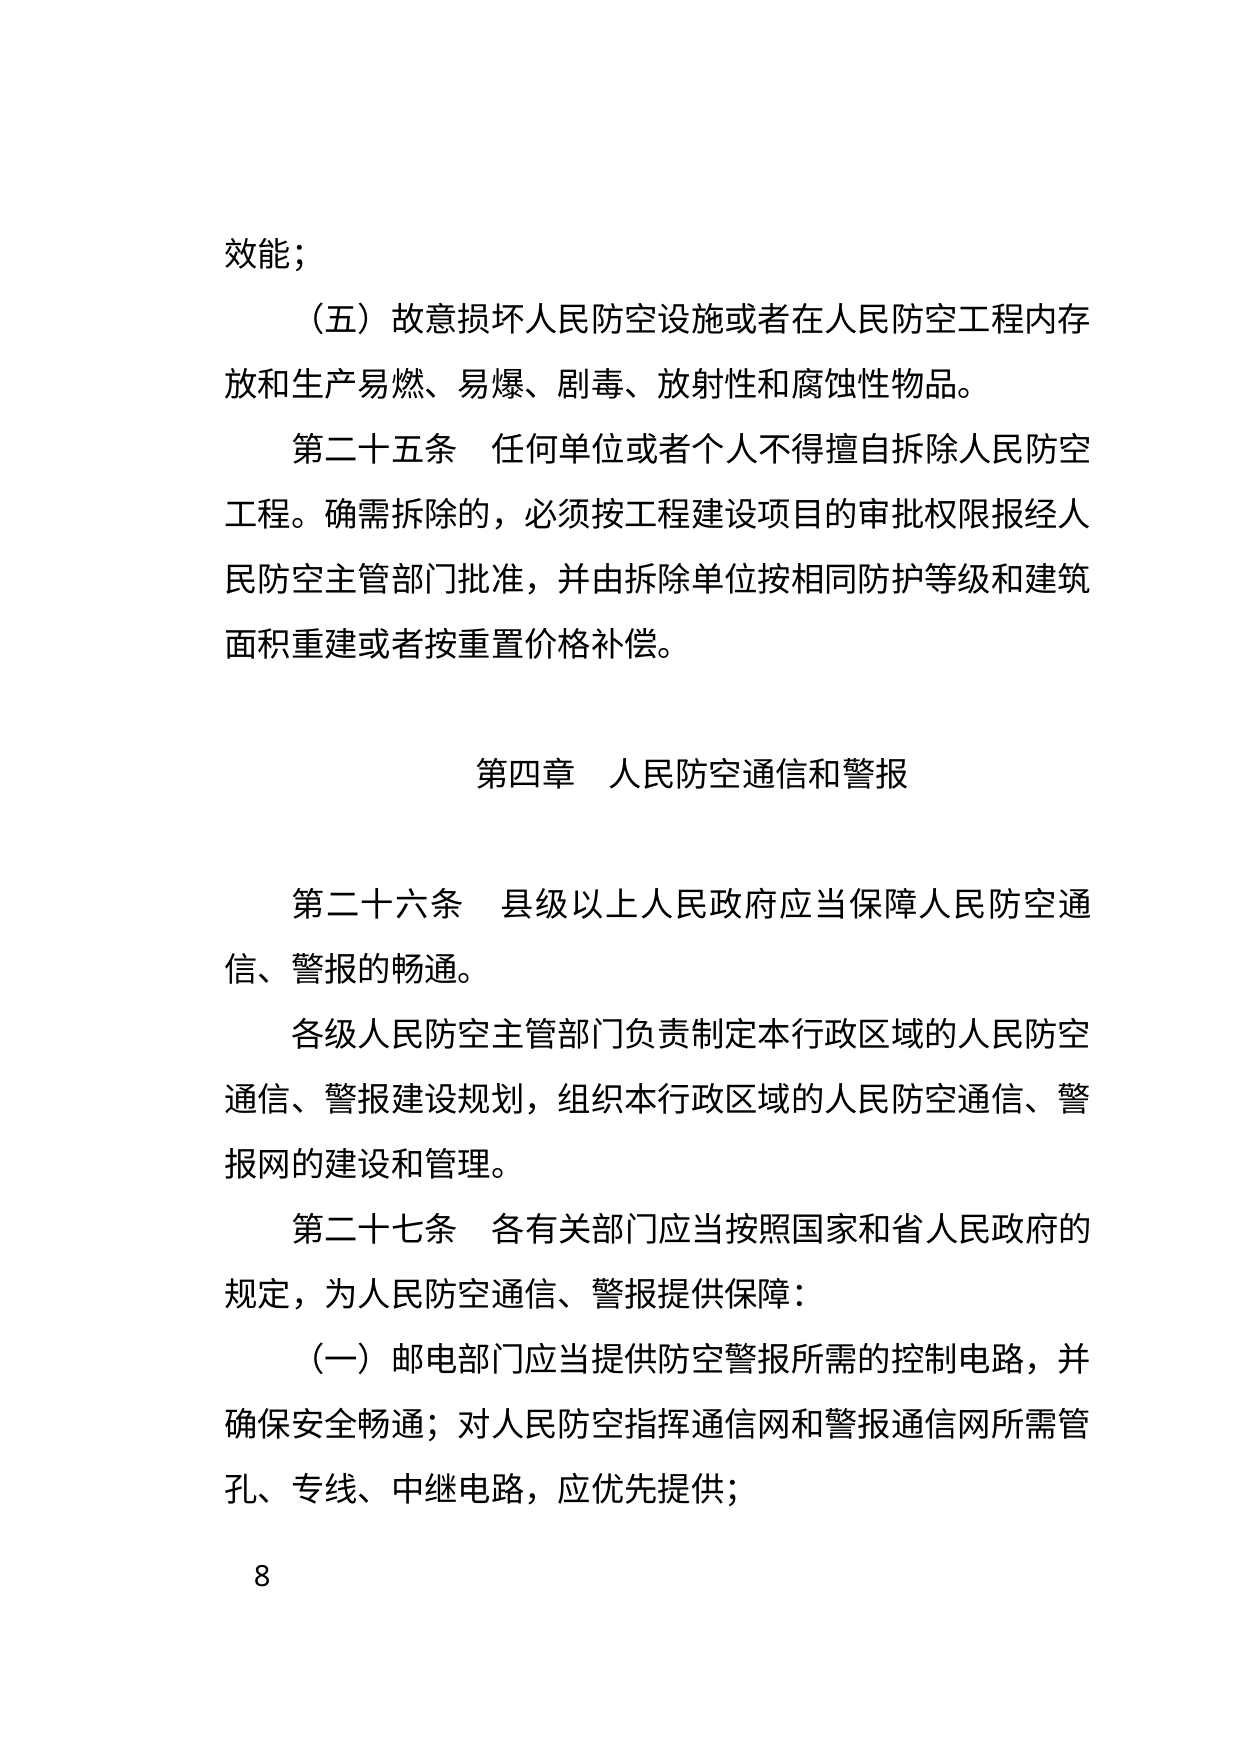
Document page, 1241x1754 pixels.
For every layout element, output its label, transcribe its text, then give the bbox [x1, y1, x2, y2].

text 第二十六条 县级以上人民政府应当保障人民防空通信、警报的畅通。 [224, 869, 1093, 999]
text 第四章 人民防空通信和警报 [224, 739, 1093, 804]
text 第二十五条 任何单位或者个人不得擅自拆除人民防空工程。确需拆除的，必须按工程建设项目的审批权限报经人民防空主管部门批准，并由拆除单位按相同防护等级和建筑面积重建或者按重置价格补偿。 [224, 414, 1093, 674]
text （一）邮电部门应当提供防空警报所需的控制电路，并确保安全畅通；对人民防空指挥通信网和警报通信网所需管孔、专线、中继电路，应优先提供； [224, 1324, 1093, 1519]
text （五）故意损坏人民防空设施或者在人民防空工程内存放和生产易燃、易爆、剧毒、放射性和腐蚀性物品。 [224, 284, 1093, 414]
text 第二十七条 各有关部门应当按照国家和省人民政府的规定，为人民防空通信、警报提供保障： [224, 1194, 1093, 1324]
text 各级人民防空主管部门负责制定本行政区域的人民防空通信、警报建设规划，组织本行政区域的人民防空通信、警报网的建设和管理。 [224, 999, 1093, 1194]
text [224, 219, 1093, 284]
